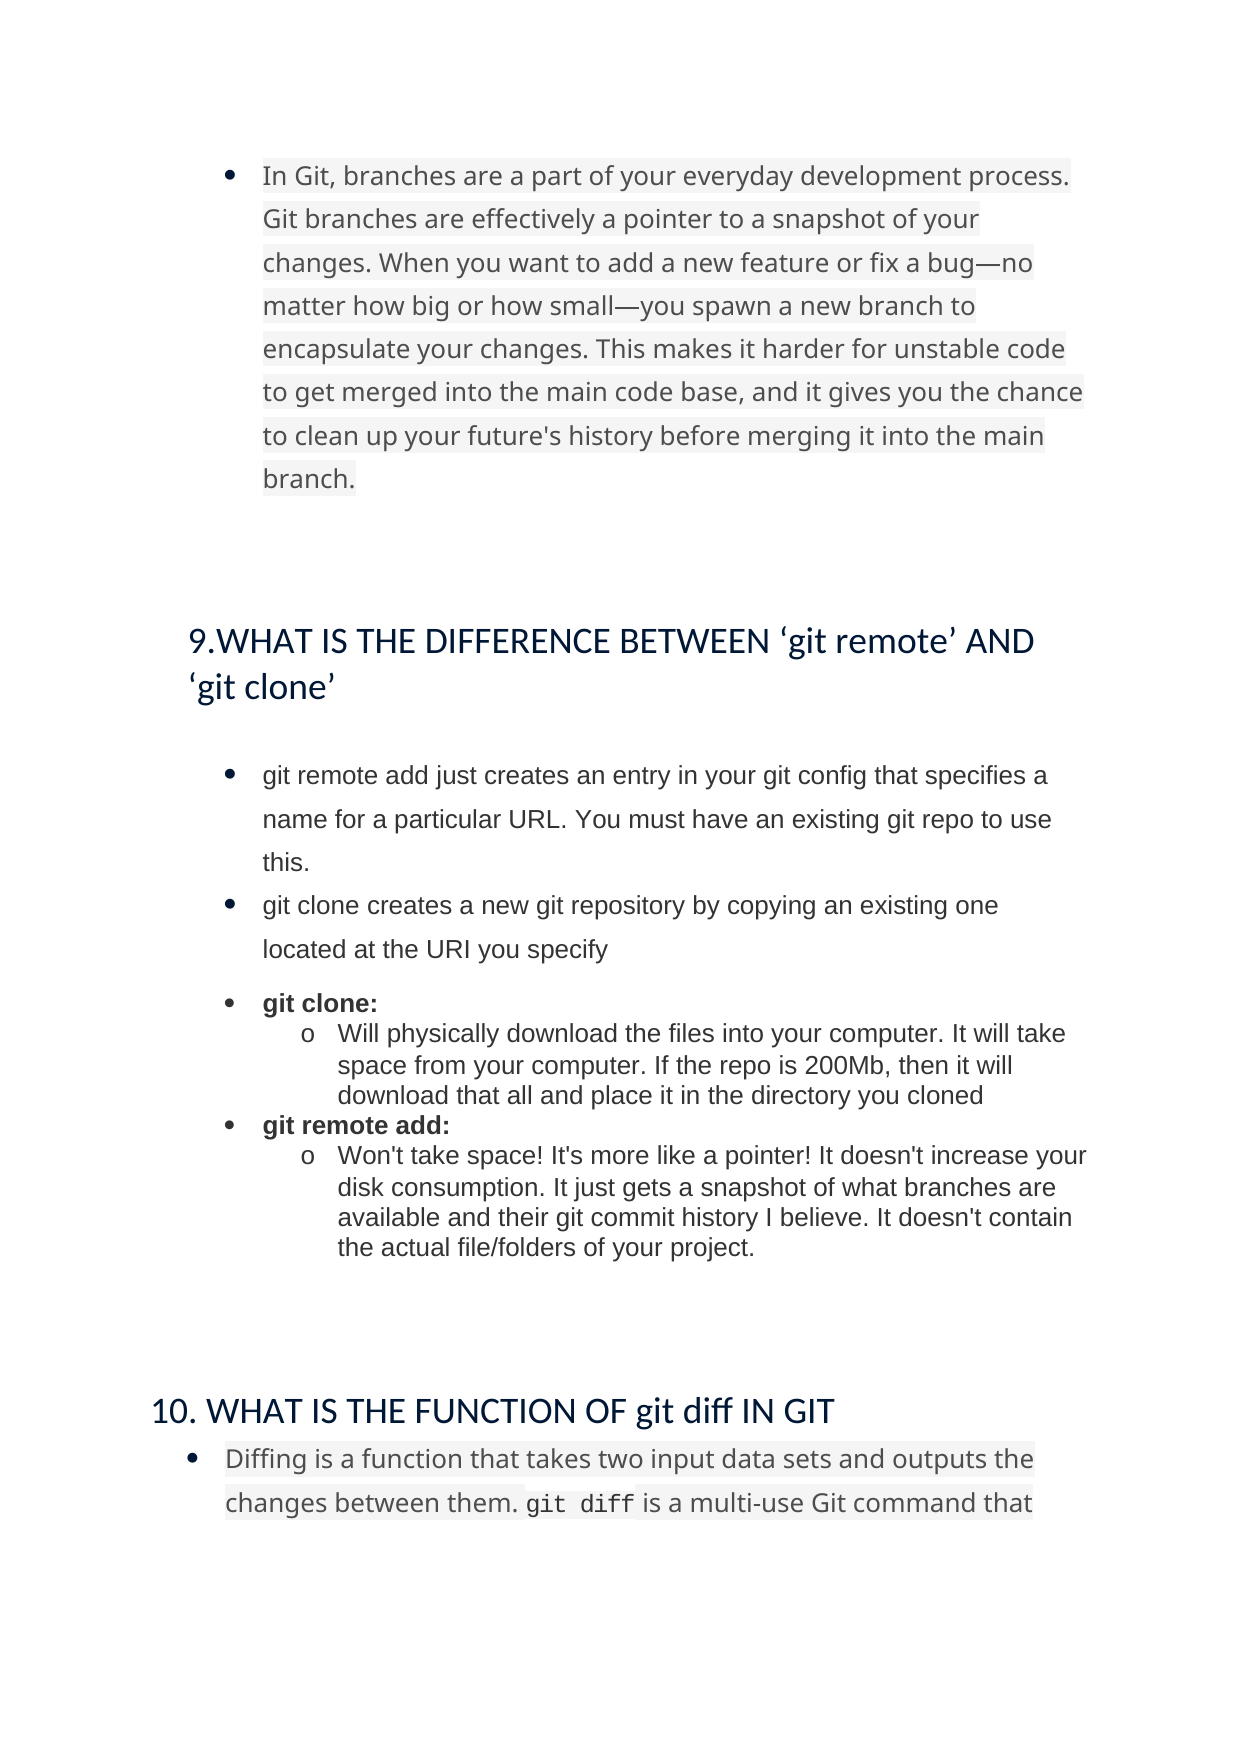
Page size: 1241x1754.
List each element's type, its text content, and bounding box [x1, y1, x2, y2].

list 10. WHAT IS THE FUNCTION OF git diff IN GIT [150, 1387, 1090, 1433]
list git remote add just creates an entry in your git config that specifies a name for a particular URL. You must have an existing git repo to use this. [225, 748, 1090, 877]
list Will physically download the files into your computer. It will take space from your computer. If the repo is 200Mb, then it will download that all and place it in the directory you cloned [300, 1018, 1090, 1110]
list In Git, branches are a part of your everyday development process. Git branches are effectively a pointer to a snapshot of your changes. When you want to add a new feature or fix a bug—no matter how big or how small—you spawn a new branch to encapsulate your changes. This makes it harder for unstable code to get merged into the main code base, and it gives you the chance to clean up your future's history before merging it into the main branch. [225, 150, 1090, 496]
text 9.WHAT IS THE DIFFERENCE BETWEEN ‘git remote’ AND ‘git clone’ [187, 617, 1090, 709]
list git remote add: [225, 1110, 1090, 1140]
list Won't take space! It's more like a pointer! It doesn't increase your disk consumption. It just gets a snapshot of what branches are available and their git commit history I believe. It doesn't contain the actual file/folders of your project. [300, 1140, 1090, 1262]
list git clone: [225, 988, 1090, 1018]
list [187, 1433, 1090, 1520]
list git clone creates a new git repository by copying an existing one located at the URI you specify [225, 877, 1090, 964]
